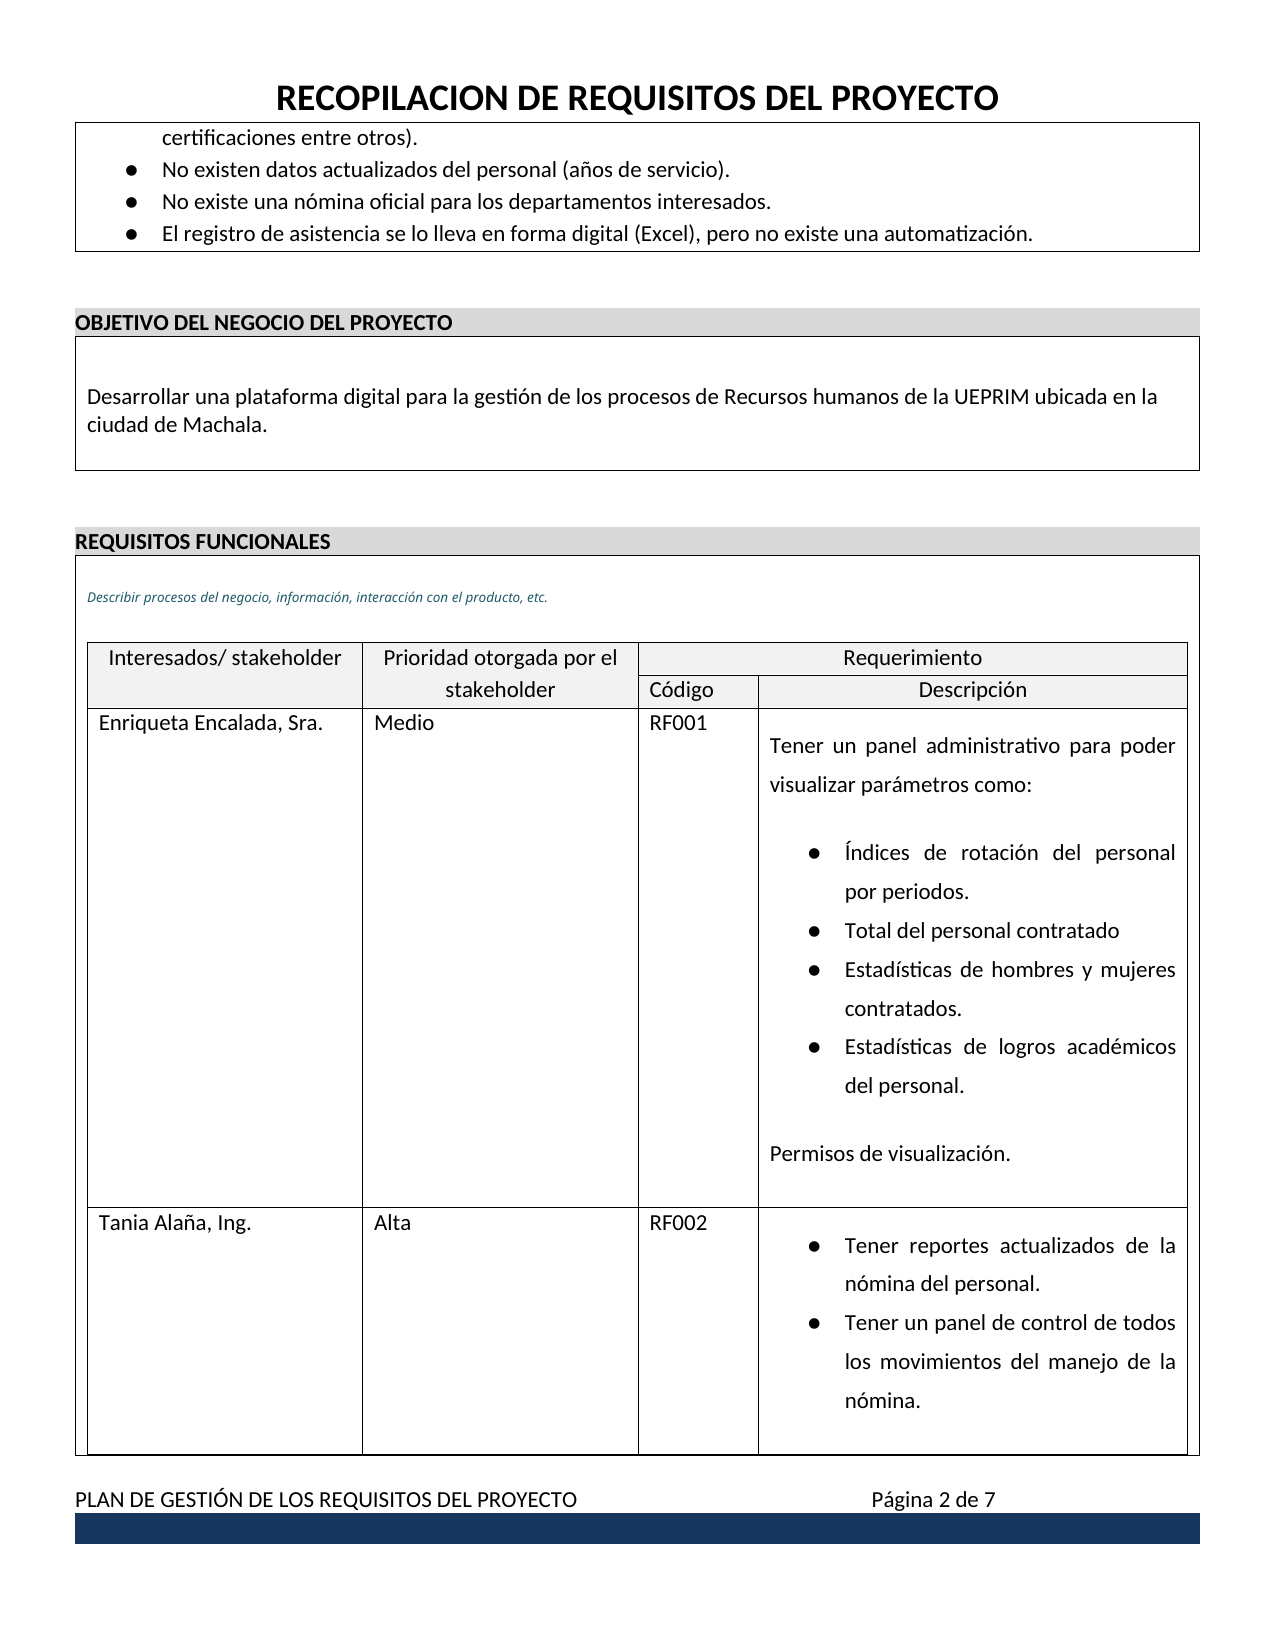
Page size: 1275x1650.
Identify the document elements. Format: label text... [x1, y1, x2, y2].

text OBJETIVO DEL NEGOCIO DEL PROYECTO [75, 308, 1200, 336]
table_header Desarrollar una plataforma digital para la gestión de los procesos de Recursos humanos de la UEPRIM ubicada en la ciudad de Machala. [76, 337, 1199, 470]
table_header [76, 123, 1199, 251]
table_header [76, 556, 1199, 1454]
text REQUISITOS FUNCIONALES [75, 527, 1200, 555]
